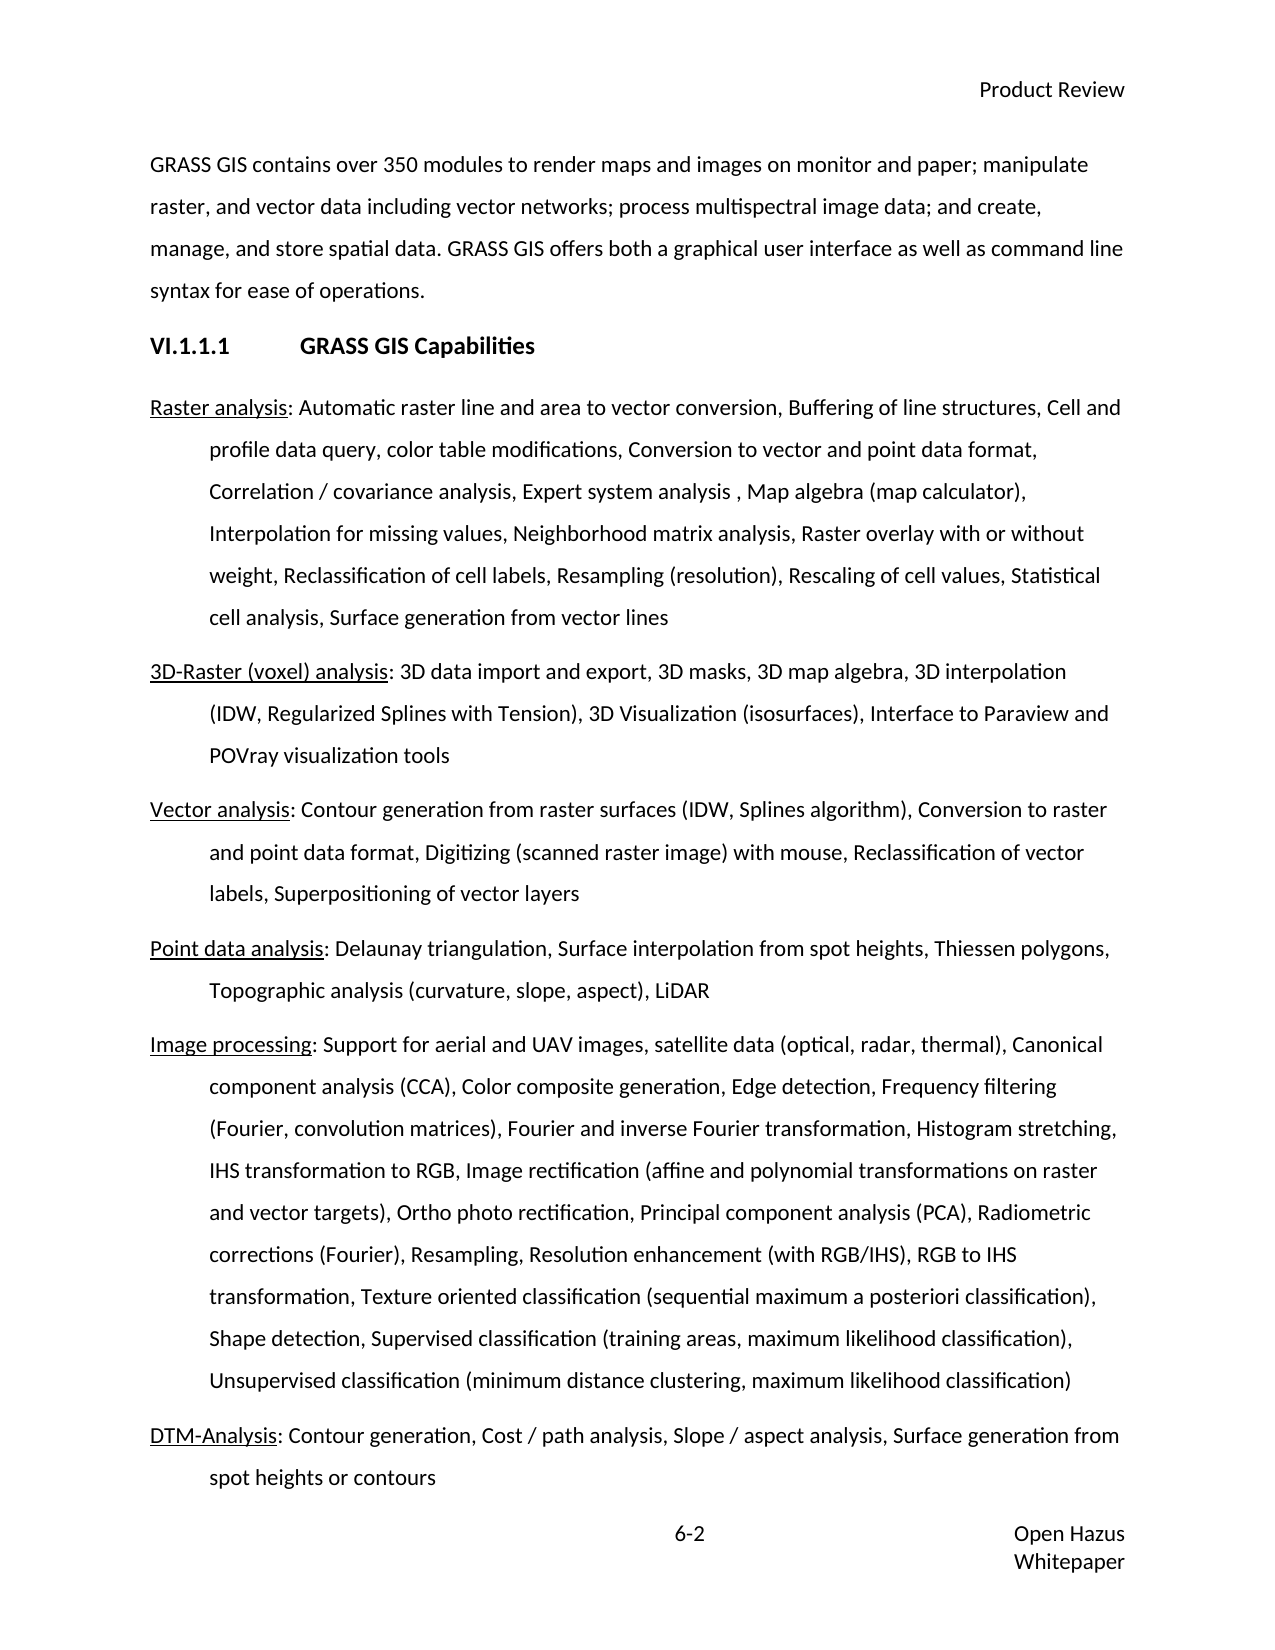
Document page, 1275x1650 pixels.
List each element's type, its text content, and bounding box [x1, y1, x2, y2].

text VI.1.1.1 GRASS GIS Capabilities [150, 330, 1125, 361]
text Point data analysis: Delaunay triangulation, Surface interpolation from spot heights, Thiessen polygons, Topographic analysis (curvature, slope, aspect), LiDAR [150, 934, 1125, 1004]
text Vector analysis: Contour generation from raster surfaces (IDW, Splines algorithm), Conversion to raster and point data format, Digitizing (scanned raster image) with mouse, Reclassification of vector labels, Superpositioning of vector layers [150, 796, 1125, 908]
text Image processing: Support for aerial and UAV images, satellite data (optical, radar, thermal), Canonical component analysis (CCA), Color composite generation, Edge detection, Frequency filtering (Fourier, convolution matrices), Fourier and inverse Fourier transformation, Histogram stretching, IHS transformation to RGB, Image rectification (affine and polynomial transformations on raster and vector targets), Ortho photo rectification, Principal component analysis (PCA), Radiometric corrections (Fourier), Resampling, Resolution enhancement (with RGB/IHS), RGB to IHS transformation, Texture oriented classification (sequential maximum a posteriori classification), Shape detection, Supervised classification (training areas, maximum likelihood classification), Unsupervised classification (minimum distance clustering, maximum likelihood classification) [150, 1031, 1125, 1394]
text 3D-Raster (voxel) analysis: 3D data import and export, 3D masks, 3D map algebra, 3D interpolation (IDW, Regularized Splines with Tension), 3D Visualization (isosurfaces), Interface to Paraview and POVray visualization tools [150, 657, 1125, 769]
text DTM-Analysis: Contour generation, Cost / path analysis, Slope / aspect analysis, Surface generation from spot heights or contours [150, 1421, 1125, 1491]
